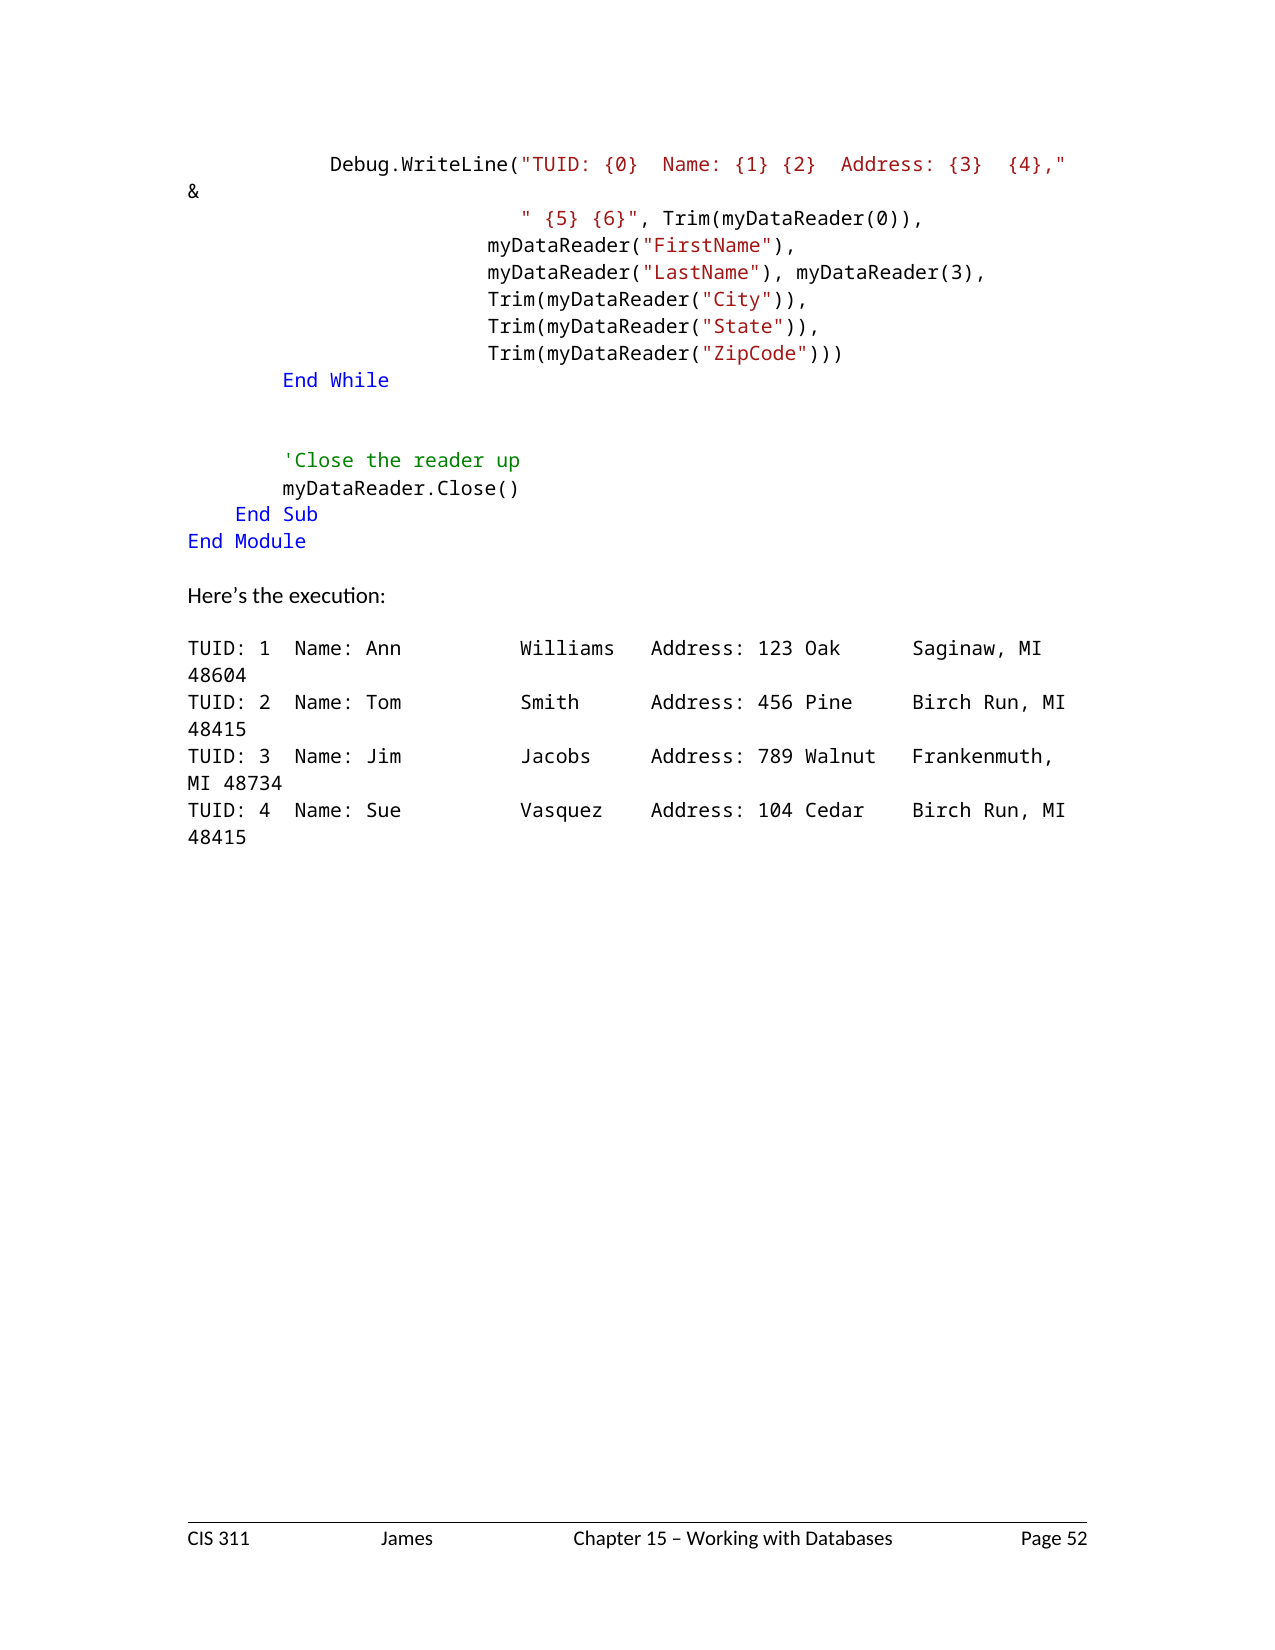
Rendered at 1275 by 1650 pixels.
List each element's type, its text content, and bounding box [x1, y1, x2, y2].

text Trim(myDataReader("City")), [412, 285, 1087, 312]
text " {5} {6}", Trim(myDataReader(0)), [187, 204, 1087, 231]
text TUID: 1 Name: Ann Williams Address: 123 Oak Saginaw, MI 48604 [187, 635, 1087, 689]
text myDataReader("FirstName"), [412, 231, 1087, 258]
text End Module [187, 528, 1087, 555]
text myDataReader.Close() [187, 474, 1087, 501]
text TUID: 4 Name: Sue Vasquez Address: 104 Cedar Birch Run, MI 48415 [187, 797, 1087, 851]
text Trim(myDataReader("State")), [412, 312, 1087, 339]
text TUID: 3 Name: Jim Jacobs Address: 789 Walnut Frankenmuth, MI 48734 [187, 743, 1087, 797]
text Debug.WriteLine("TUID: {0} Name: {1} {2} Address: {3} {4}," & [187, 150, 1087, 204]
text Here’s the execution: [187, 582, 1087, 610]
text myDataReader("LastName"), myDataReader(3), [412, 258, 1087, 285]
text End Sub [187, 501, 1087, 528]
text 'Close the reader up [187, 447, 1087, 474]
text End While [187, 366, 1087, 393]
text TUID: 2 Name: Tom Smith Address: 456 Pine Birch Run, MI 48415 [187, 689, 1087, 743]
text Trim(myDataReader("ZipCode"))) [412, 339, 1087, 366]
